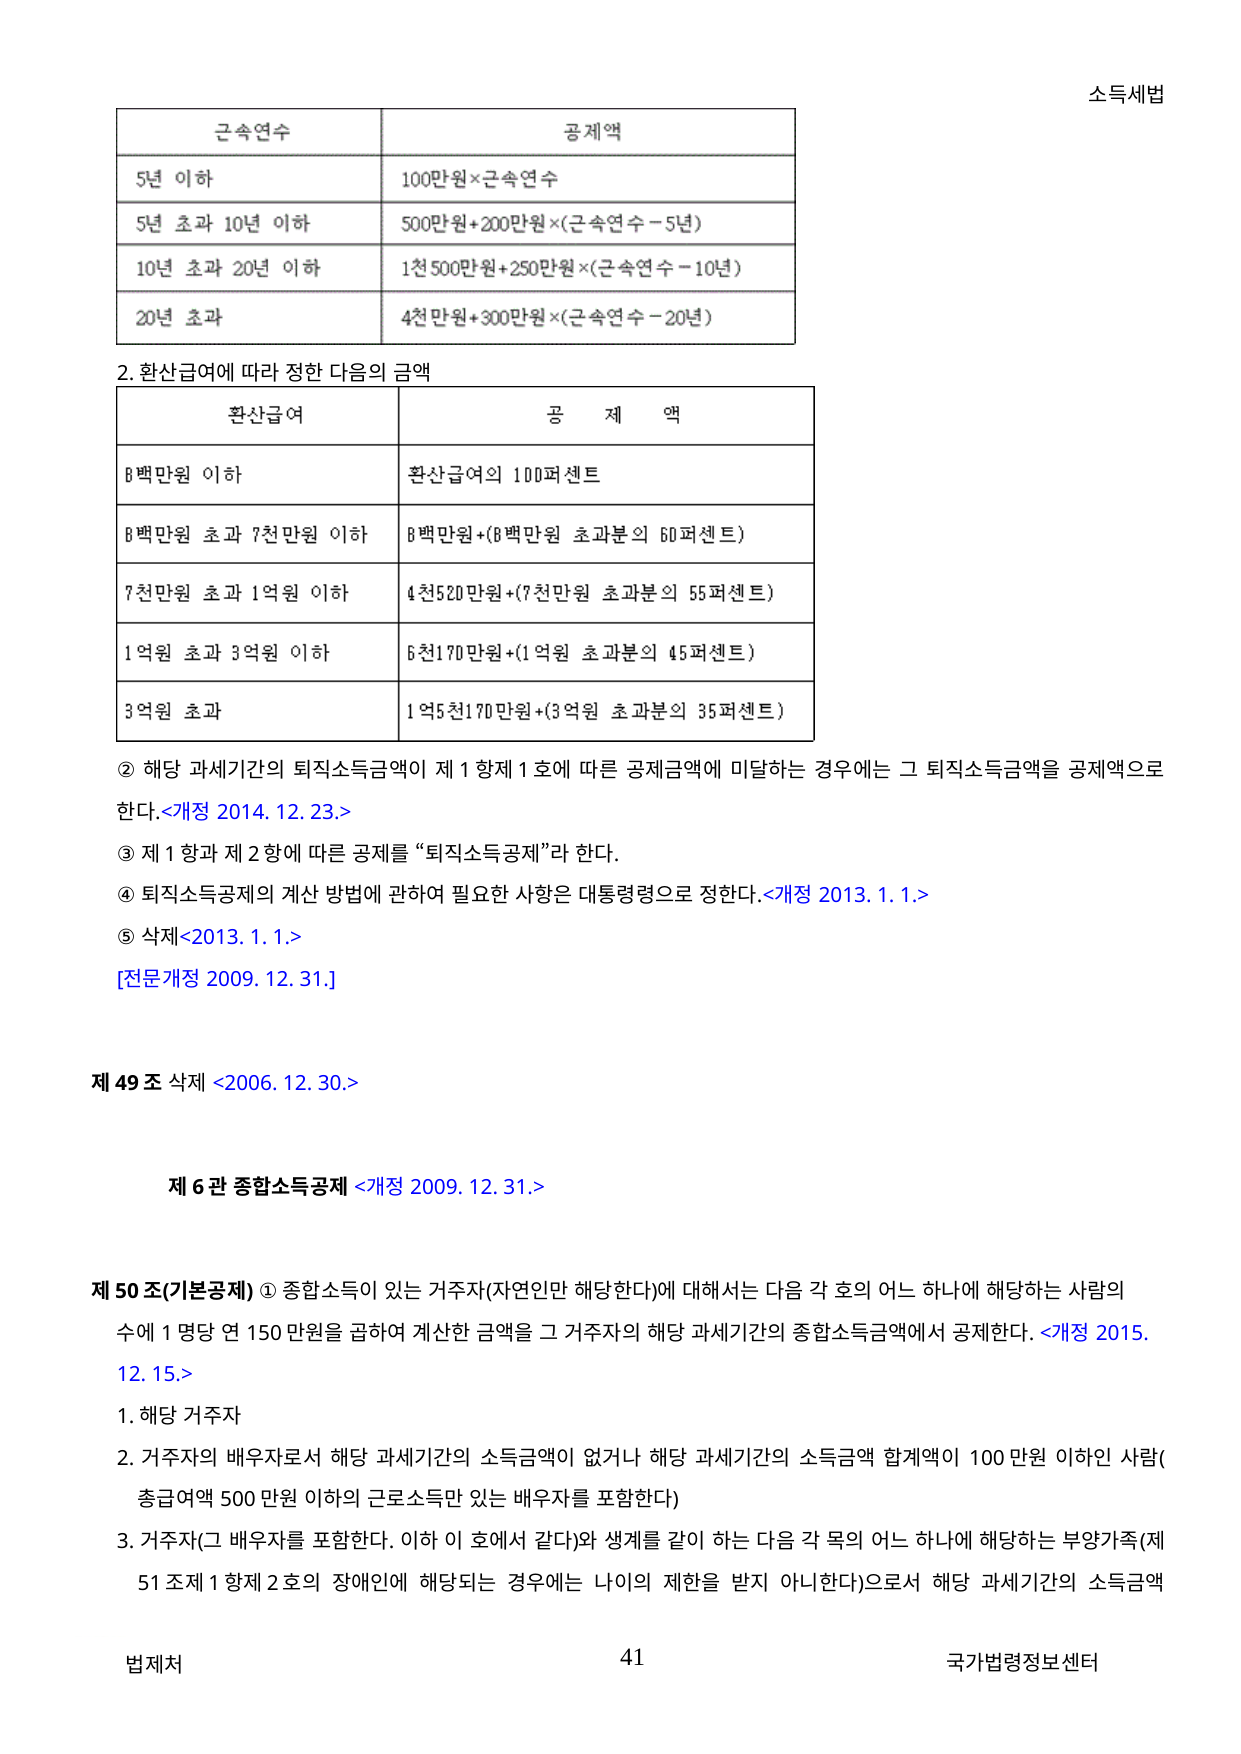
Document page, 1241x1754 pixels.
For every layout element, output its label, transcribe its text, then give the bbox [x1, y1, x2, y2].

text ② 해당 과세기간의 퇴직소득금액이 제1항제1호에 따른 공제금액에 미달하는 경우에는 그 퇴직소득금액을 공제액으로 한다.<개정 2014. 12. 23.> [117, 742, 1165, 826]
text 제6관 종합소득공제 <개정 2009. 12. 31.> [169, 1159, 1165, 1201]
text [117, 1513, 1165, 1596]
text 1. 해당 거주자 [117, 1388, 1165, 1430]
text ④ 퇴직소득공제의 계산 방법에 관하여 필요한 사항은 대통령령으로 정한다.<개정 2013. 1. 1.> [117, 867, 1165, 909]
text 2. 환산급여에 따라 정한 다음의 금액 [117, 345, 1165, 386]
text ⑤ 삭제<2013. 1. 1.> [117, 909, 1165, 951]
text [전문개정 2009. 12. 31.] [117, 951, 1165, 992]
text 2. 거주자의 배우자로서 해당 과세기간의 소득금액이 없거나 해당 과세기간의 소득금액 합계액이 100만원 이하인 사람(총급여액 500만원 이하의 근로소득만 있는 배우자를 포함한다) [117, 1430, 1165, 1513]
picture [116, 386, 815, 742]
text 제50조(기본공제) ① 종합소득이 있는 거주자(자연인만 해당한다)에 대해서는 다음 각 호의 어느 하나에 해당하는 사람의 수에 1명당 연 150만원을 곱하여 계산한 금액을 그 거주자의 해당 과세기간의 종합소득금액에서 공제한다. <개정 2015. 12. 15.> [92, 1263, 1165, 1388]
picture [116, 108, 796, 345]
text 제49조 삭제 <2006. 12. 30.> [92, 1055, 1165, 1096]
text ③ 제1항과 제2항에 따른 공제를 “퇴직소득공제”라 한다. [117, 826, 1165, 867]
